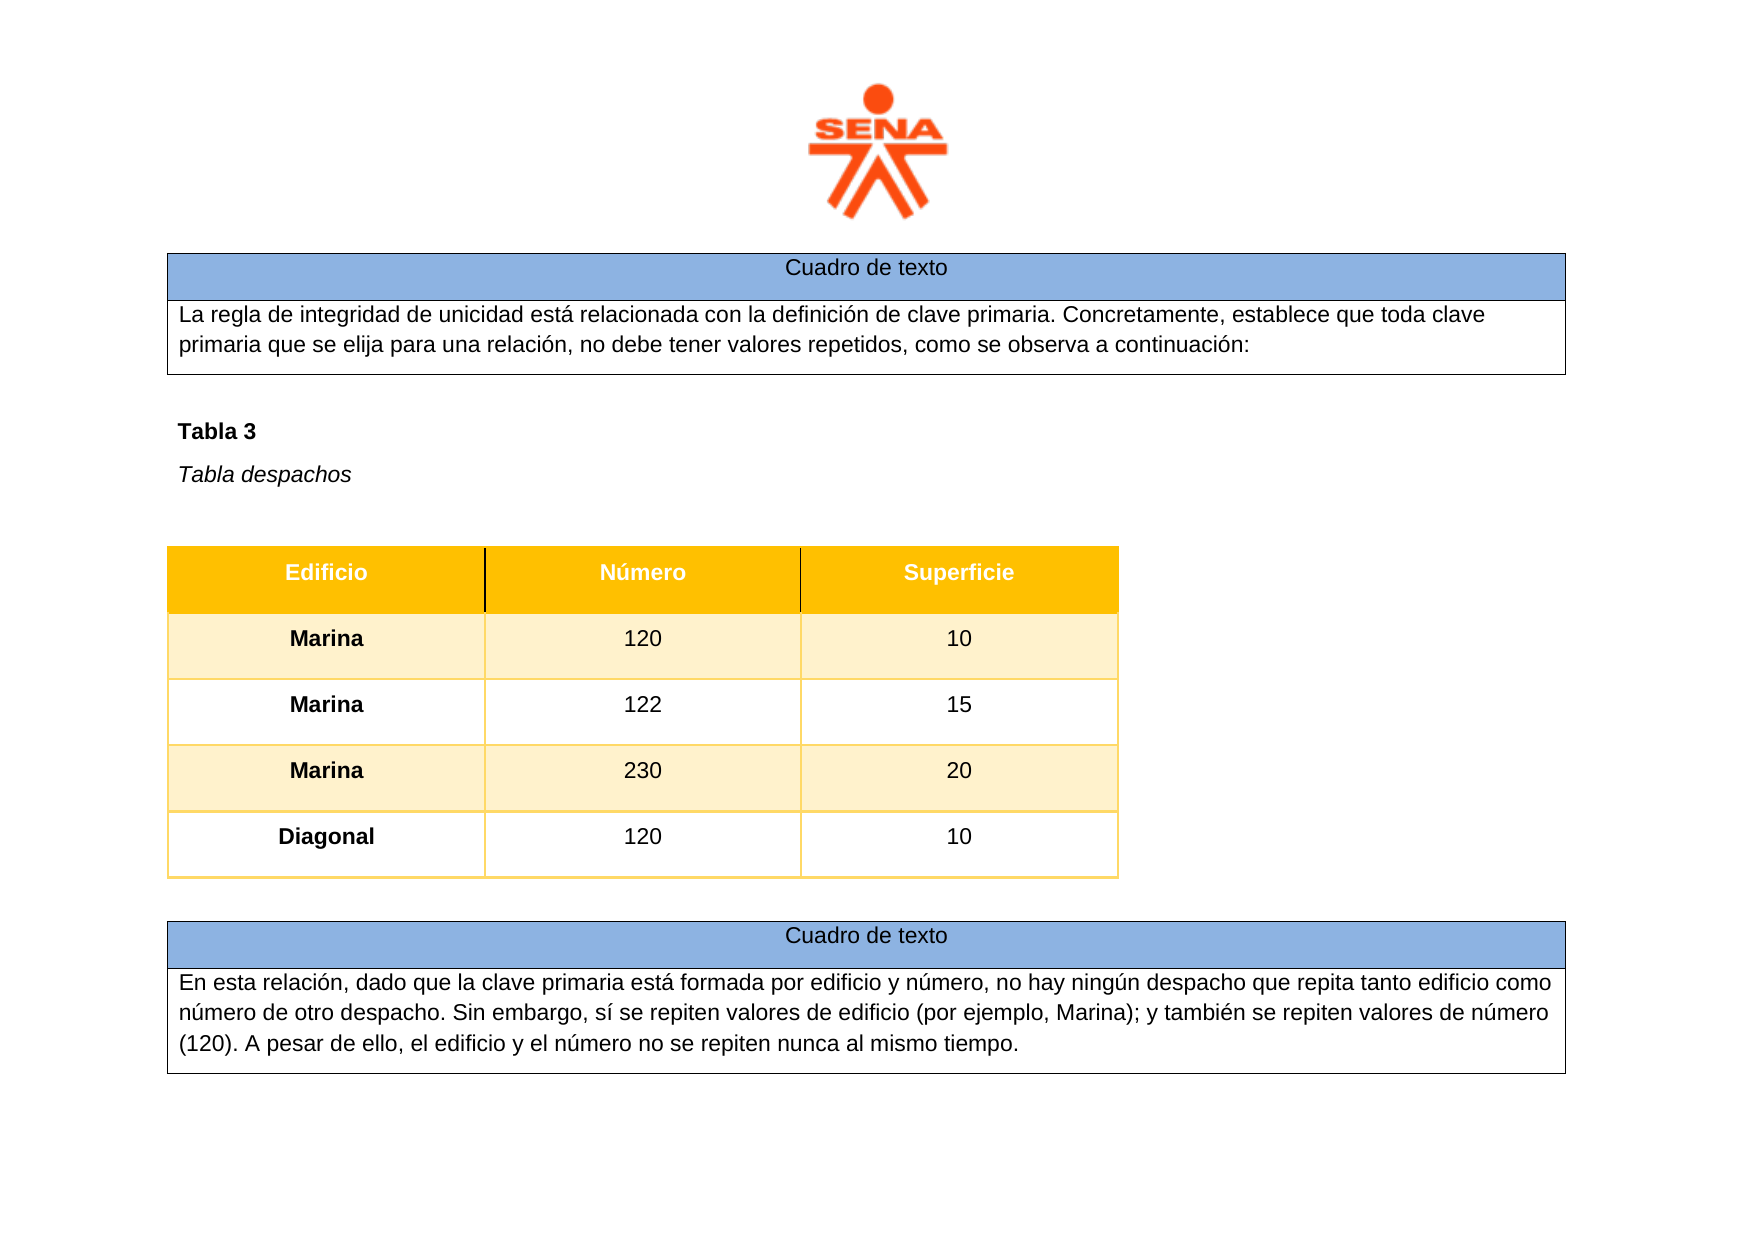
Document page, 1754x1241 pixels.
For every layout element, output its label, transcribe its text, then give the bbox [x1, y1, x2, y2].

table_header Número [486, 548, 800, 612]
table_cell 15 [802, 680, 1117, 744]
table_cell Marina [169, 614, 484, 678]
text Tabla 3 [177, 418, 1577, 444]
table_cell 20 [802, 746, 1117, 810]
picture [796, 75, 958, 227]
table_cell Diagonal [169, 813, 484, 876]
table_cell 120 [486, 614, 800, 678]
table_header Cuadro de texto [168, 922, 1565, 968]
table_cell Marina [169, 746, 484, 810]
table_cell 10 [802, 614, 1117, 678]
table_header Cuadro de texto [168, 254, 1565, 300]
table_cell 10 [802, 813, 1117, 876]
table_cell 120 [486, 813, 800, 876]
text Tabla despachos [177, 461, 1577, 487]
table_cell Marina [169, 680, 484, 744]
table_header Superficie [801, 548, 1117, 612]
table_cell 122 [486, 680, 800, 744]
table_cell La regla de integridad de unicidad está relacionada con la definición de clave primaria. Concretamente, establece que toda clave primaria que se elija para una relación, no debe tener valores repetidos, como se observa a continuación: [168, 301, 1565, 374]
table_header Edificio [169, 548, 484, 612]
table_cell 230 [486, 746, 800, 810]
